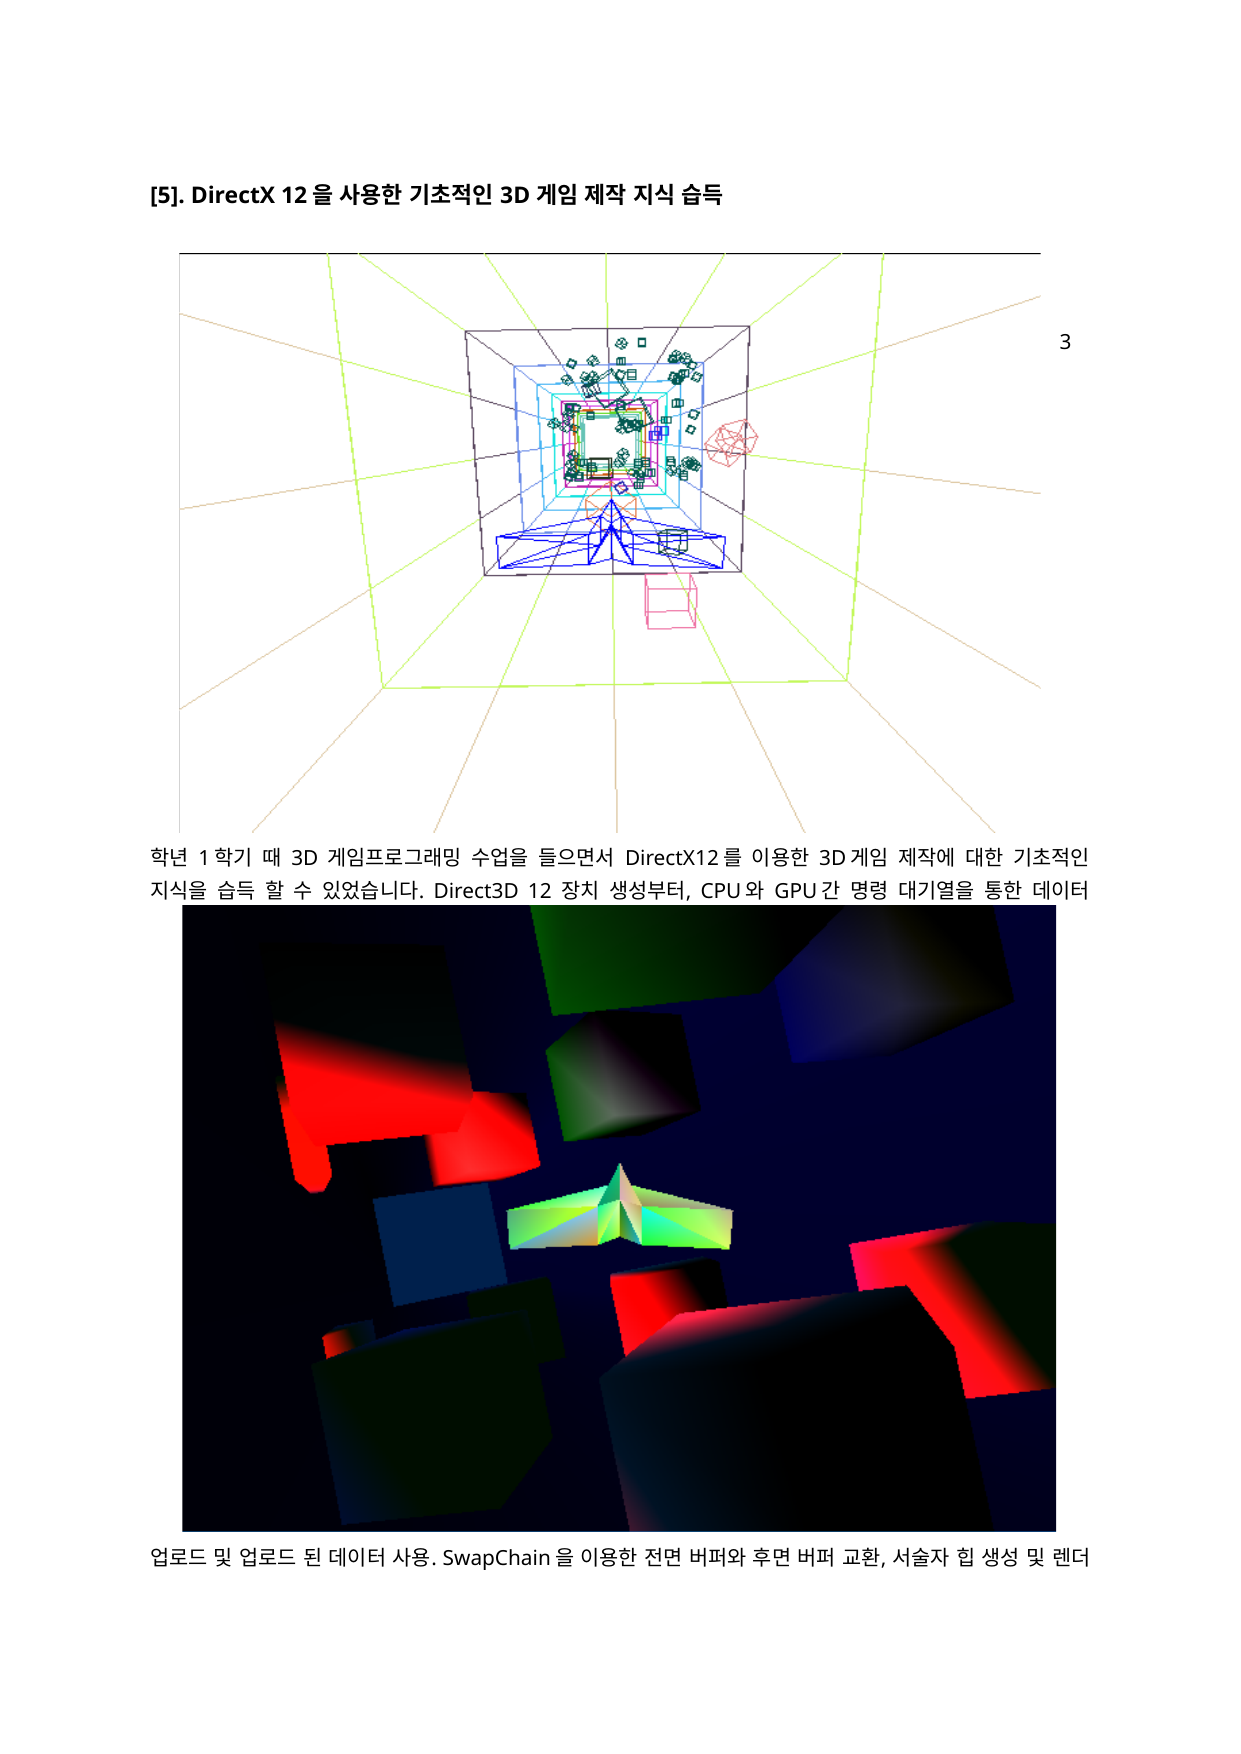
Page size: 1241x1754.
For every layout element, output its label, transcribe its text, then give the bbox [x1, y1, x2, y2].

text [5]. DirectX 12을 사용한 기초적인 3D 게임 제작 지식 습득 [150, 177, 1090, 211]
picture [181, 905, 1055, 1530]
picture [178, 253, 1041, 831]
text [150, 327, 1090, 1572]
